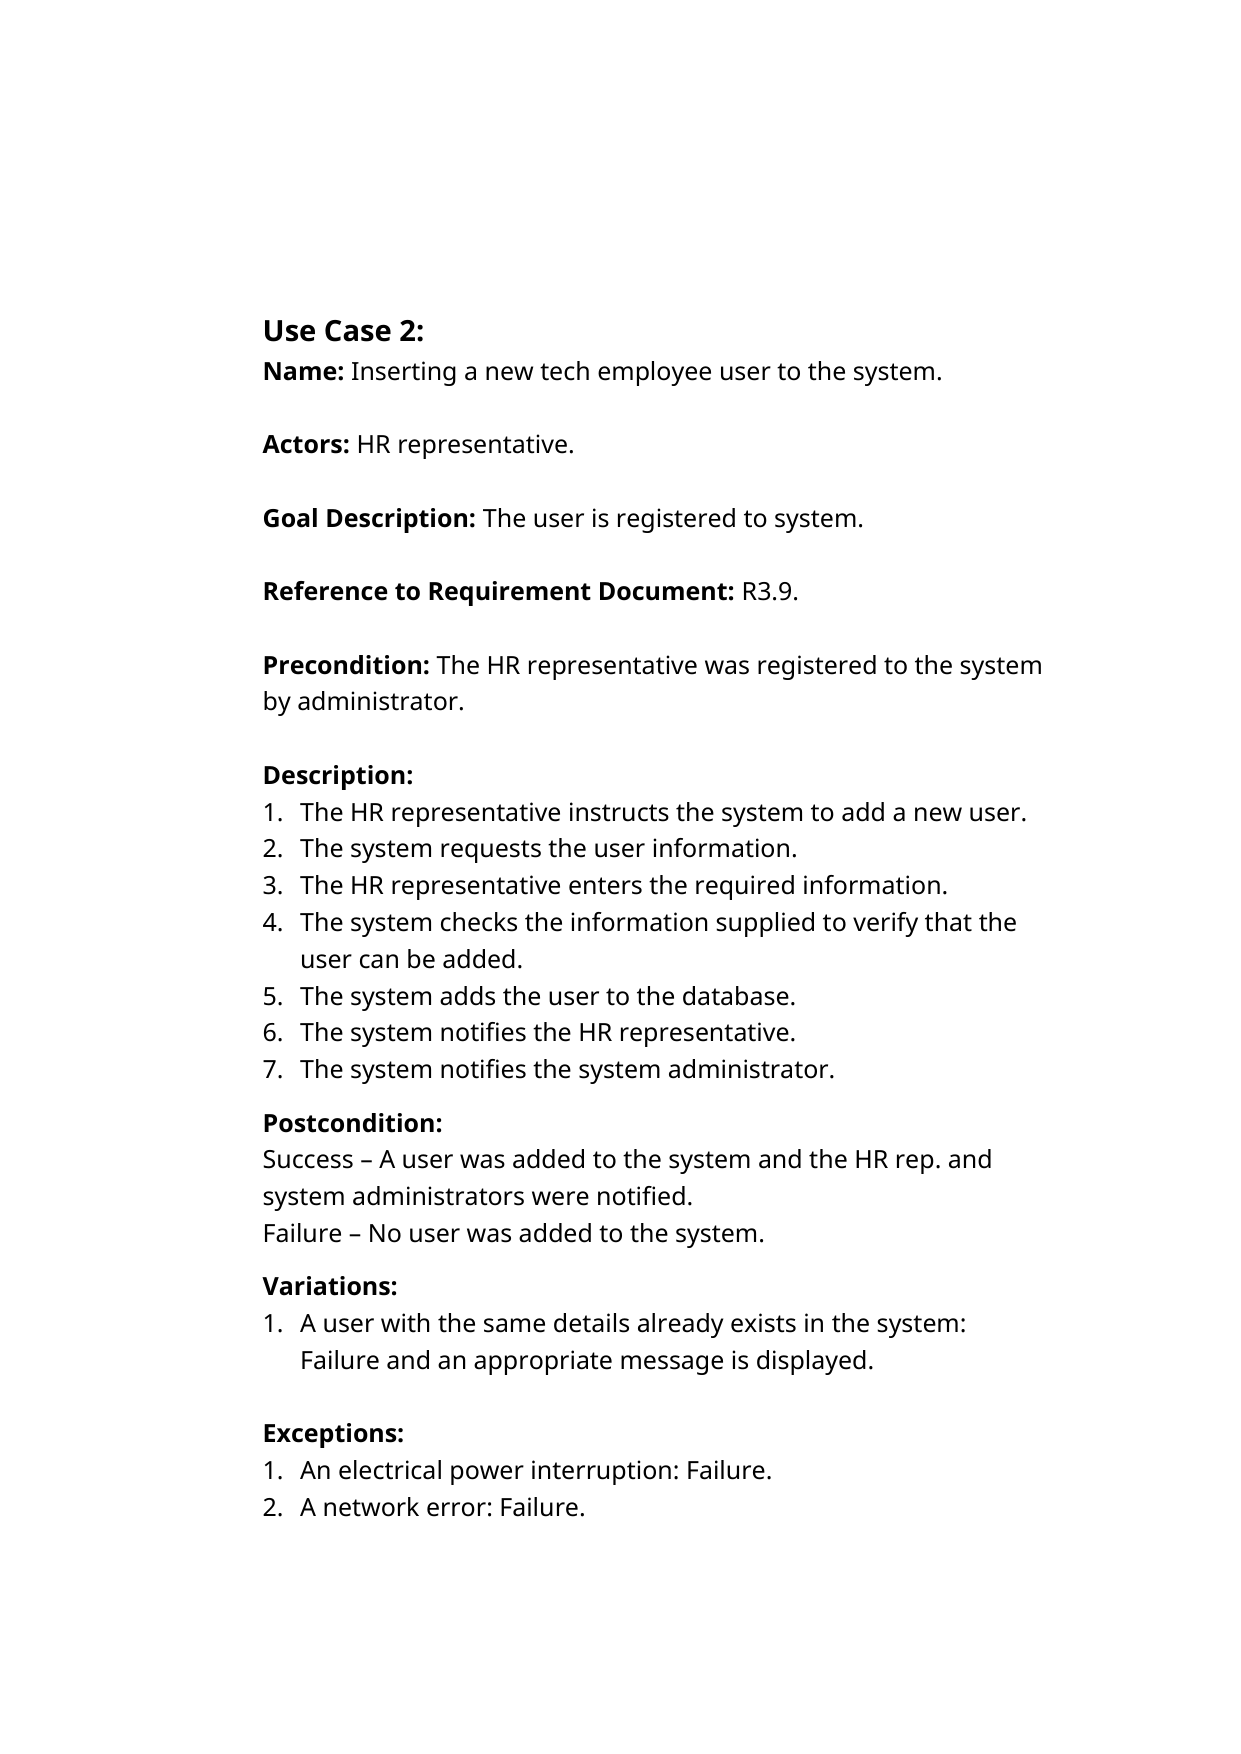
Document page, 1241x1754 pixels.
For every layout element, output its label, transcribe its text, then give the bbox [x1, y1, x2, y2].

list Actors: HR representative. [262, 427, 1053, 461]
list Use Case 2: [262, 310, 1053, 350]
list Reference to Requirement Document: R3.9. [262, 574, 1053, 608]
list A user with the same details already exists in the system: Failure and an appropriate message is displayed. [262, 1306, 1053, 1377]
list Description: [262, 758, 1053, 792]
list The system adds the user to the database. [262, 978, 1053, 1012]
list Exceptions: [262, 1416, 1053, 1450]
list Name: Inserting a new tech employee user to the system. [262, 353, 1053, 387]
list The system requests the user information. [262, 831, 1053, 865]
list Precondition: The HR representative was registered to the system by administrator. [262, 647, 1053, 718]
list An electrical power interruption: Failure. [262, 1453, 1053, 1487]
list The HR representative instructs the system to add a new user. [262, 794, 1053, 828]
list Goal Description: The user is registered to system. [262, 500, 1053, 534]
list The HR representative enters the required information. [262, 868, 1053, 902]
list The system notifies the system administrator. [262, 1052, 1053, 1086]
list The system checks the information supplied to verify that the user can be added. [262, 905, 1053, 976]
list The system notifies the HR representative. [262, 1015, 1053, 1049]
list Variations: [262, 1269, 1053, 1303]
list A network error: Failure. [262, 1489, 1053, 1524]
text Postcondition: Success – A user was added to the system and the HR rep. and system administrators were notified. Failure – No user was added to the system. [262, 1105, 1053, 1249]
